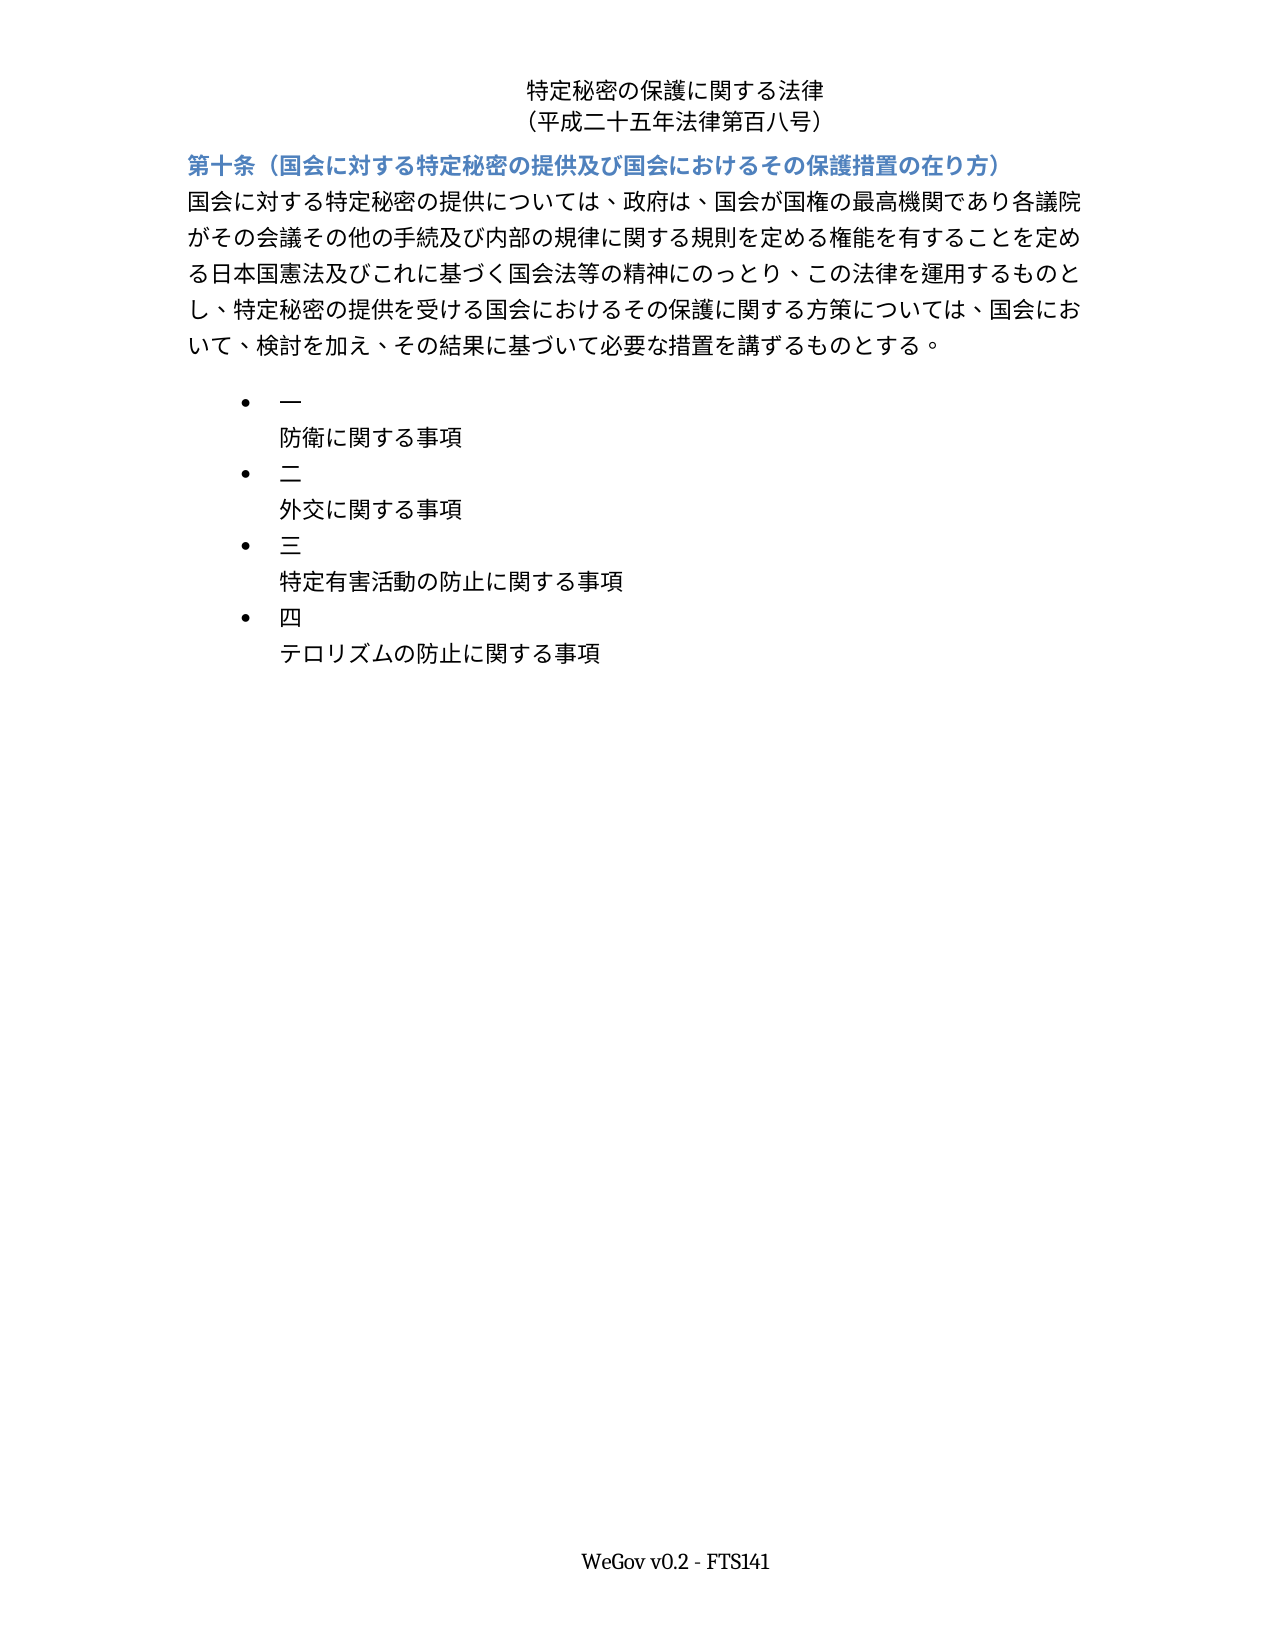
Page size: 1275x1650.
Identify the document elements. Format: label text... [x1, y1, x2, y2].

subtitle 第十条（国会に対する特定秘密の提供及び国会におけるその保護措置の在り方） [187, 150, 1087, 181]
list 二 外交に関する事項 [242, 458, 1087, 526]
list 四 テロリズムの防止に関する事項 [242, 602, 1087, 669]
list 三 特定有害活動の防止に関する事項 [242, 530, 1087, 597]
text 国会に対する特定秘密の提供については、政府は、国会が国権の最高機関であり各議院がその会議その他の手続及び内部の規律に関する規則を定める権能を有することを定める日本国憲法及びこれに基づく国会法等の精神にのっとり、この法律を運用するものとし、特定秘密の提供を受ける国会におけるその保護に関する方策については、国会において、検討を加え、その結果に基づいて必要な措置を講ずるものとする。 [187, 186, 1087, 361]
list 一 防衛に関する事項 [242, 386, 1087, 454]
